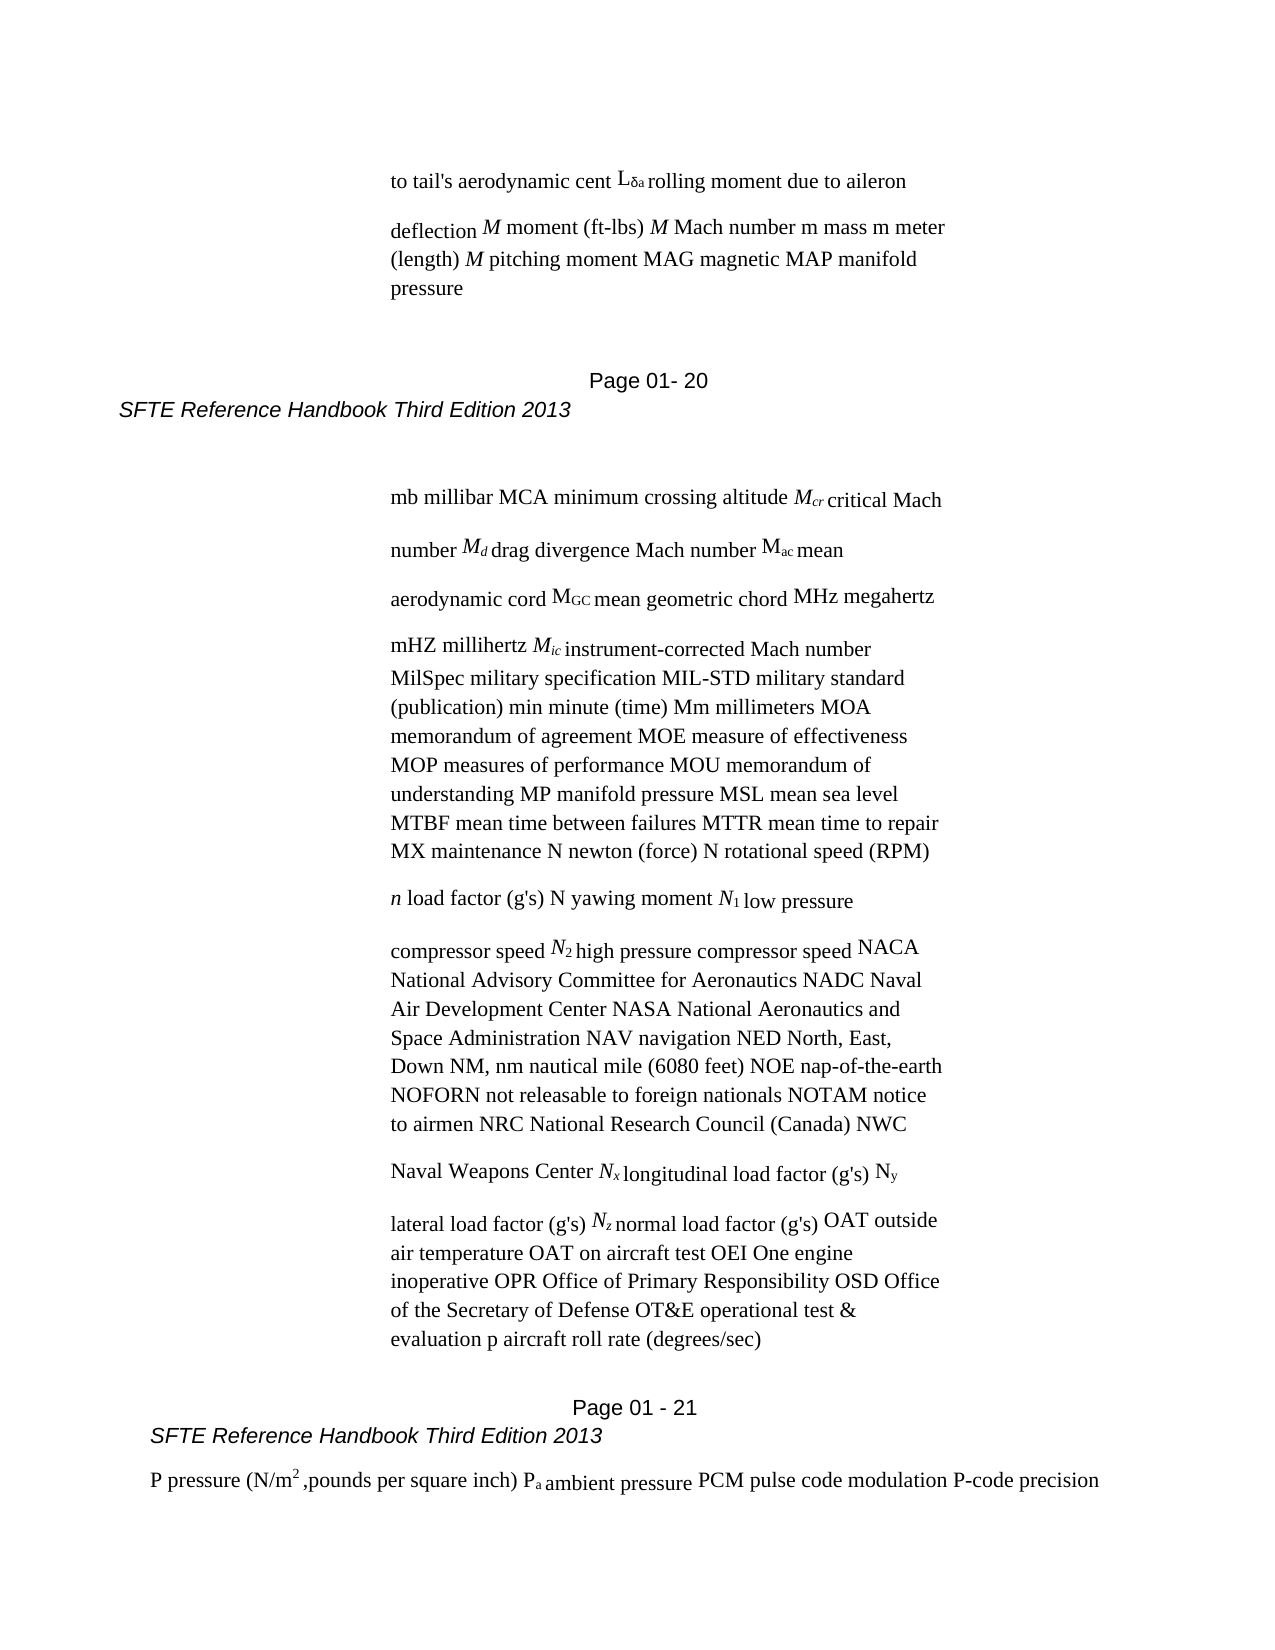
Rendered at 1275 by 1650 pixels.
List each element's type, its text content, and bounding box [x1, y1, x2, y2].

text mb millibar MCA minimum crossing altitude Mcr critical Mach number Md drag divergence Mach number Mac mean aerodynamic cord MGC mean geometric chord MHz megahertz mHZ millihertz Mic instrument-corrected Mach number MilSpec military specification MIL-STD military standard (publication) min minute (time) Mm millimeters MOA memorandum of agreement MOE measure of effectiveness MOP measures of performance MOU memorandum of understanding MP manifold pressure MSL mean sea level MTBF mean time between failures MTTR mean time to repair MX maintenance N newton (force) N rotational speed (RPM) n load factor (g's) N yawing moment N1 low pressure compressor speed N2 high pressure compressor speed NACA National Advisory Committee for Aeronautics NADC Naval Air Development Center NASA National Aeronautics and Space Administration NAV navigation NED North, East, Down NM, nm nautical mile (6080 feet) NOE nap-of-the-earth NOFORN not releasable to foreign nationals NOTAM notice to airmen NRC National Research Council (Canada) NWC Naval Weapons Center Nx longitudinal load factor (g's) Ny lateral load factor (g's) Nz normal load factor (g's) OAT outside air temperature OAT on aircraft test OEI One engine inoperative OPR Office of Primary Responsibility OSD Office of the Secretary of Defense OT&E operational test & evaluation p aircraft roll rate (degrees/sec) [390, 469, 947, 1352]
text Page 01- 20 [589, 368, 714, 393]
text SFTE Reference Handbook Third Edition 2013 [150, 1423, 1125, 1448]
text SFTE Reference Handbook Third Edition 2013 [118, 397, 1155, 422]
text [150, 1452, 1125, 1495]
text Page 01 - 21 [572, 1394, 703, 1419]
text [390, 150, 959, 301]
